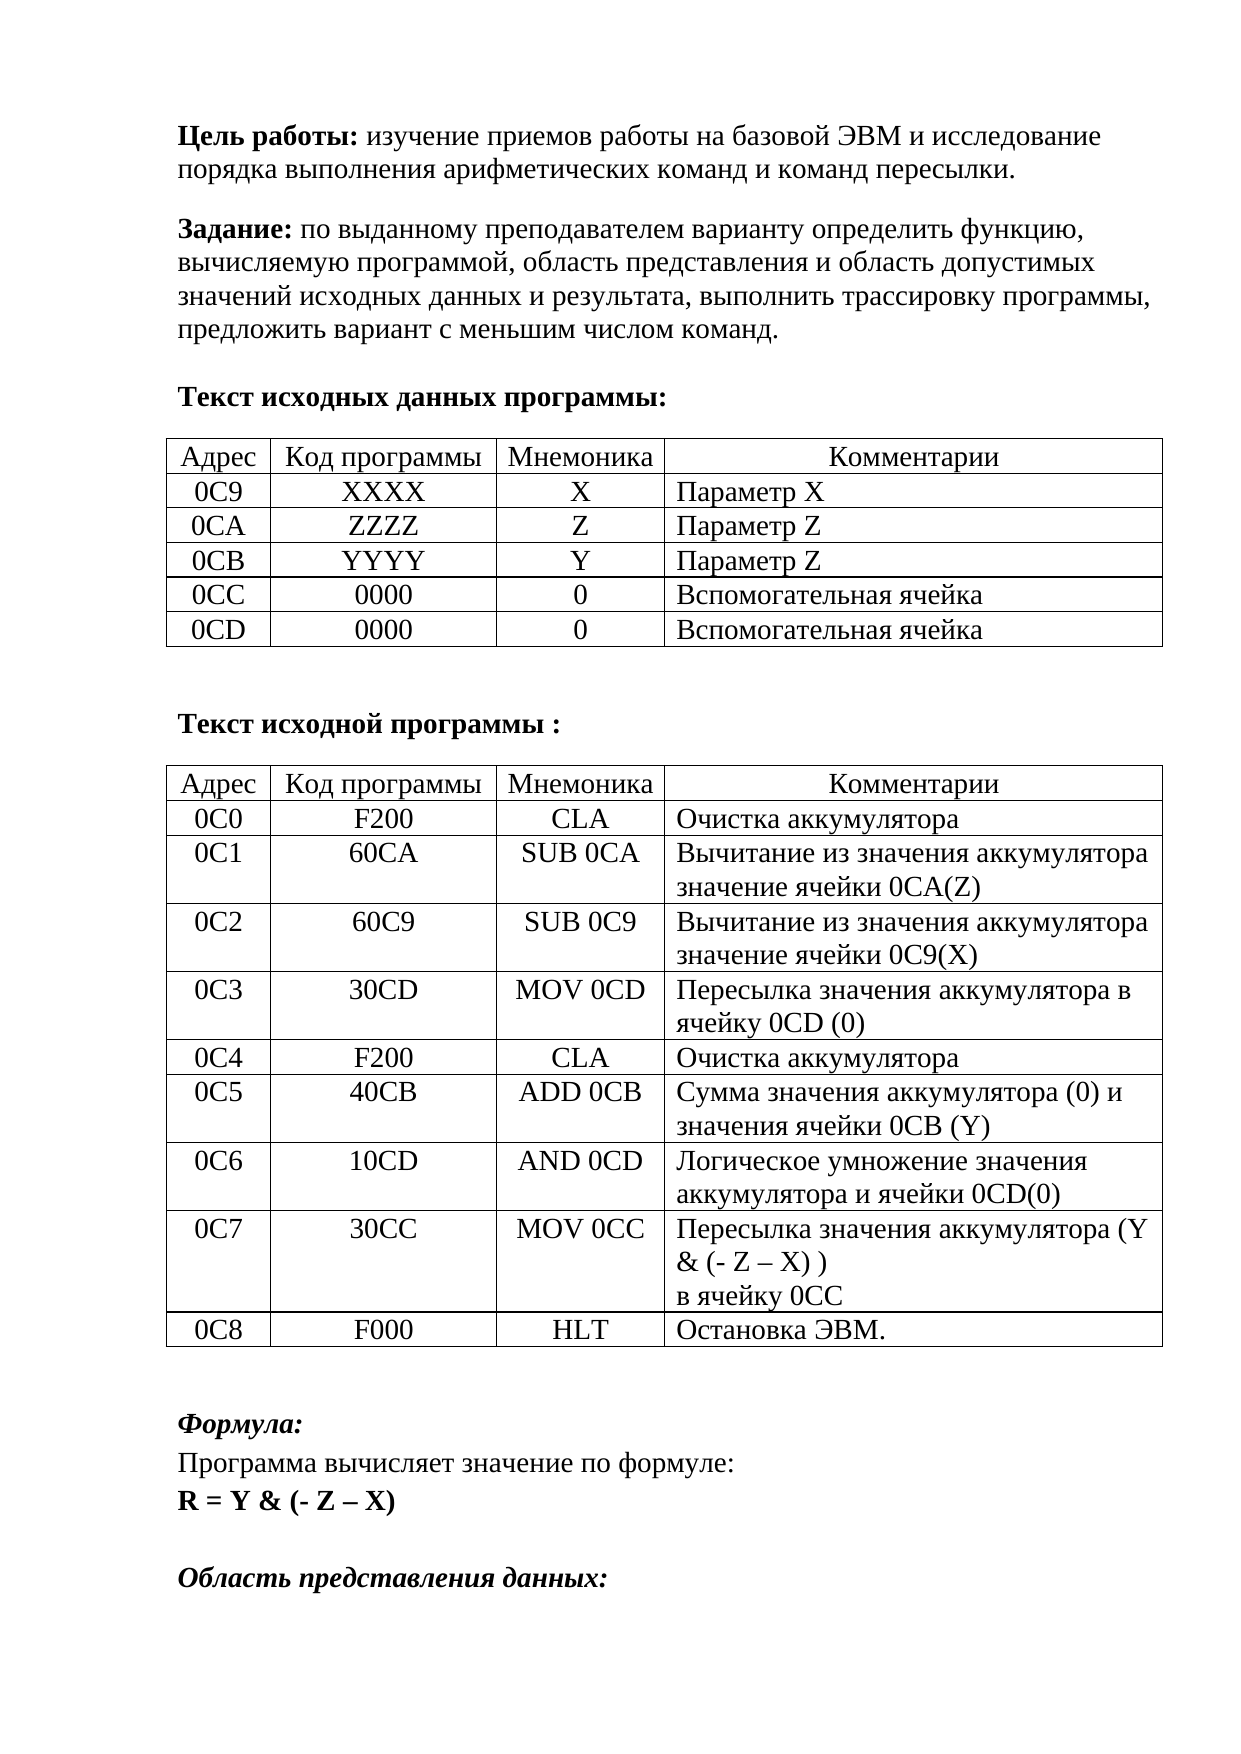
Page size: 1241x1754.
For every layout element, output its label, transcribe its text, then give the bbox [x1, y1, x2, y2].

table_cell Остановка ЭВМ. [665, 1313, 1162, 1346]
table_cell 0C3 [167, 972, 270, 1039]
table_cell Вспомогательная ячейка [665, 578, 1162, 611]
table_cell 60C9 [271, 904, 496, 971]
table_cell 0C5 [167, 1075, 270, 1142]
text Цель работы: изучение приемов работы на базовой ЭВМ и исследование [177, 118, 1152, 152]
table_cell Очистка аккумулятора [665, 801, 1162, 834]
table_cell SUB 0C9 [497, 904, 664, 971]
table_cell F200 [271, 801, 496, 834]
table_cell Y [497, 543, 664, 576]
table_cell 0C0 [167, 801, 270, 834]
table_cell YYYY [271, 543, 496, 576]
table_cell CLA [497, 1040, 664, 1073]
table_cell 0CC [167, 578, 270, 611]
table_cell F000 [271, 1313, 496, 1346]
table_cell 0 [497, 612, 664, 646]
table_cell 40CB [271, 1075, 496, 1142]
text Задание: по выданному преподавателем варианту определить функцию, вычисляемую программой, область представления и область допустимых значений исходных данных и результата, выполнить трассировку программы, предложить вариант с меньшим числом команд. [177, 211, 1152, 345]
text Формула: [177, 1406, 1152, 1440]
table_cell Параметр X [665, 474, 1162, 507]
table_cell X [497, 474, 664, 507]
table_cell Очистка аккумулятора [665, 1040, 1162, 1073]
table_cell ZZZZ [271, 508, 496, 542]
table_cell CLA [497, 801, 664, 834]
text R = Y & (- Z – X) [177, 1483, 1152, 1517]
table_cell 0C7 [167, 1211, 270, 1311]
table_cell 0C8 [167, 1313, 270, 1346]
table_cell HLT [497, 1313, 664, 1346]
text Текст исходных данных программы: [177, 379, 1152, 412]
text Область представления данных: [177, 1561, 1152, 1594]
table_cell Вспомогательная ячейка [665, 612, 1162, 646]
table_cell XXXX [271, 474, 496, 507]
table_cell Вычитание из значения аккумулятора значение ячейки 0CA(Z) [665, 836, 1162, 903]
text Текст исходной программы : [177, 706, 1152, 739]
table_header Комментарии [665, 766, 1162, 800]
table_cell Сумма значения аккумулятора (0) и значения ячейки 0CB (Y) [665, 1075, 1162, 1142]
text Программа вычисляет значение по формуле: [177, 1445, 1152, 1478]
table_cell MOV 0CC [497, 1211, 664, 1311]
table_header Адрес [167, 766, 270, 800]
table_header Адрес [167, 439, 270, 473]
table_cell Параметр Z [665, 508, 1162, 542]
table_header Мнемоника [497, 766, 664, 800]
table_cell Пересылка значения аккумулятора в ячейку 0CD (0) [665, 972, 1162, 1039]
table_cell 10CD [271, 1143, 496, 1210]
table_cell F200 [271, 1040, 496, 1073]
table_cell Z [497, 508, 664, 542]
table_cell 60CA [271, 836, 496, 903]
table_cell 0C1 [167, 836, 270, 903]
table_cell 0CD [167, 612, 270, 646]
table_cell 0 [497, 578, 664, 611]
table_cell 0C2 [167, 904, 270, 971]
table_cell AND 0CD [497, 1143, 664, 1210]
table_cell 0C6 [167, 1143, 270, 1210]
table_header Код программы [271, 439, 496, 473]
table_cell 0C4 [167, 1040, 270, 1073]
table_header Код программы [271, 766, 496, 800]
table_cell 0CB [167, 543, 270, 576]
table_cell ADD 0CB [497, 1075, 664, 1142]
table_cell Параметр Z [665, 543, 1162, 576]
table_cell SUB 0CA [497, 836, 664, 903]
table_cell 30CD [271, 972, 496, 1039]
table_cell Логическое умножение значения аккумулятора и ячейки 0CD(0) [665, 1143, 1162, 1210]
table_cell Вычитание из значения аккумулятора значение ячейки 0C9(X) [665, 904, 1162, 971]
text порядка выполнения арифметических команд и команд пересылки. [177, 152, 1152, 185]
table_cell 30CC [271, 1211, 496, 1311]
table_cell 0CA [167, 508, 270, 542]
table_header Комментарии [665, 439, 1162, 473]
table_header Мнемоника [497, 439, 664, 473]
table_cell MOV 0CD [497, 972, 664, 1039]
table_cell 0000 [271, 612, 496, 646]
table_cell Пересылка значения аккумулятора (Y & (- Z – X) ) в ячейку 0CC [665, 1211, 1162, 1311]
table_cell 0С9 [167, 474, 270, 507]
table_cell 0000 [271, 578, 496, 611]
